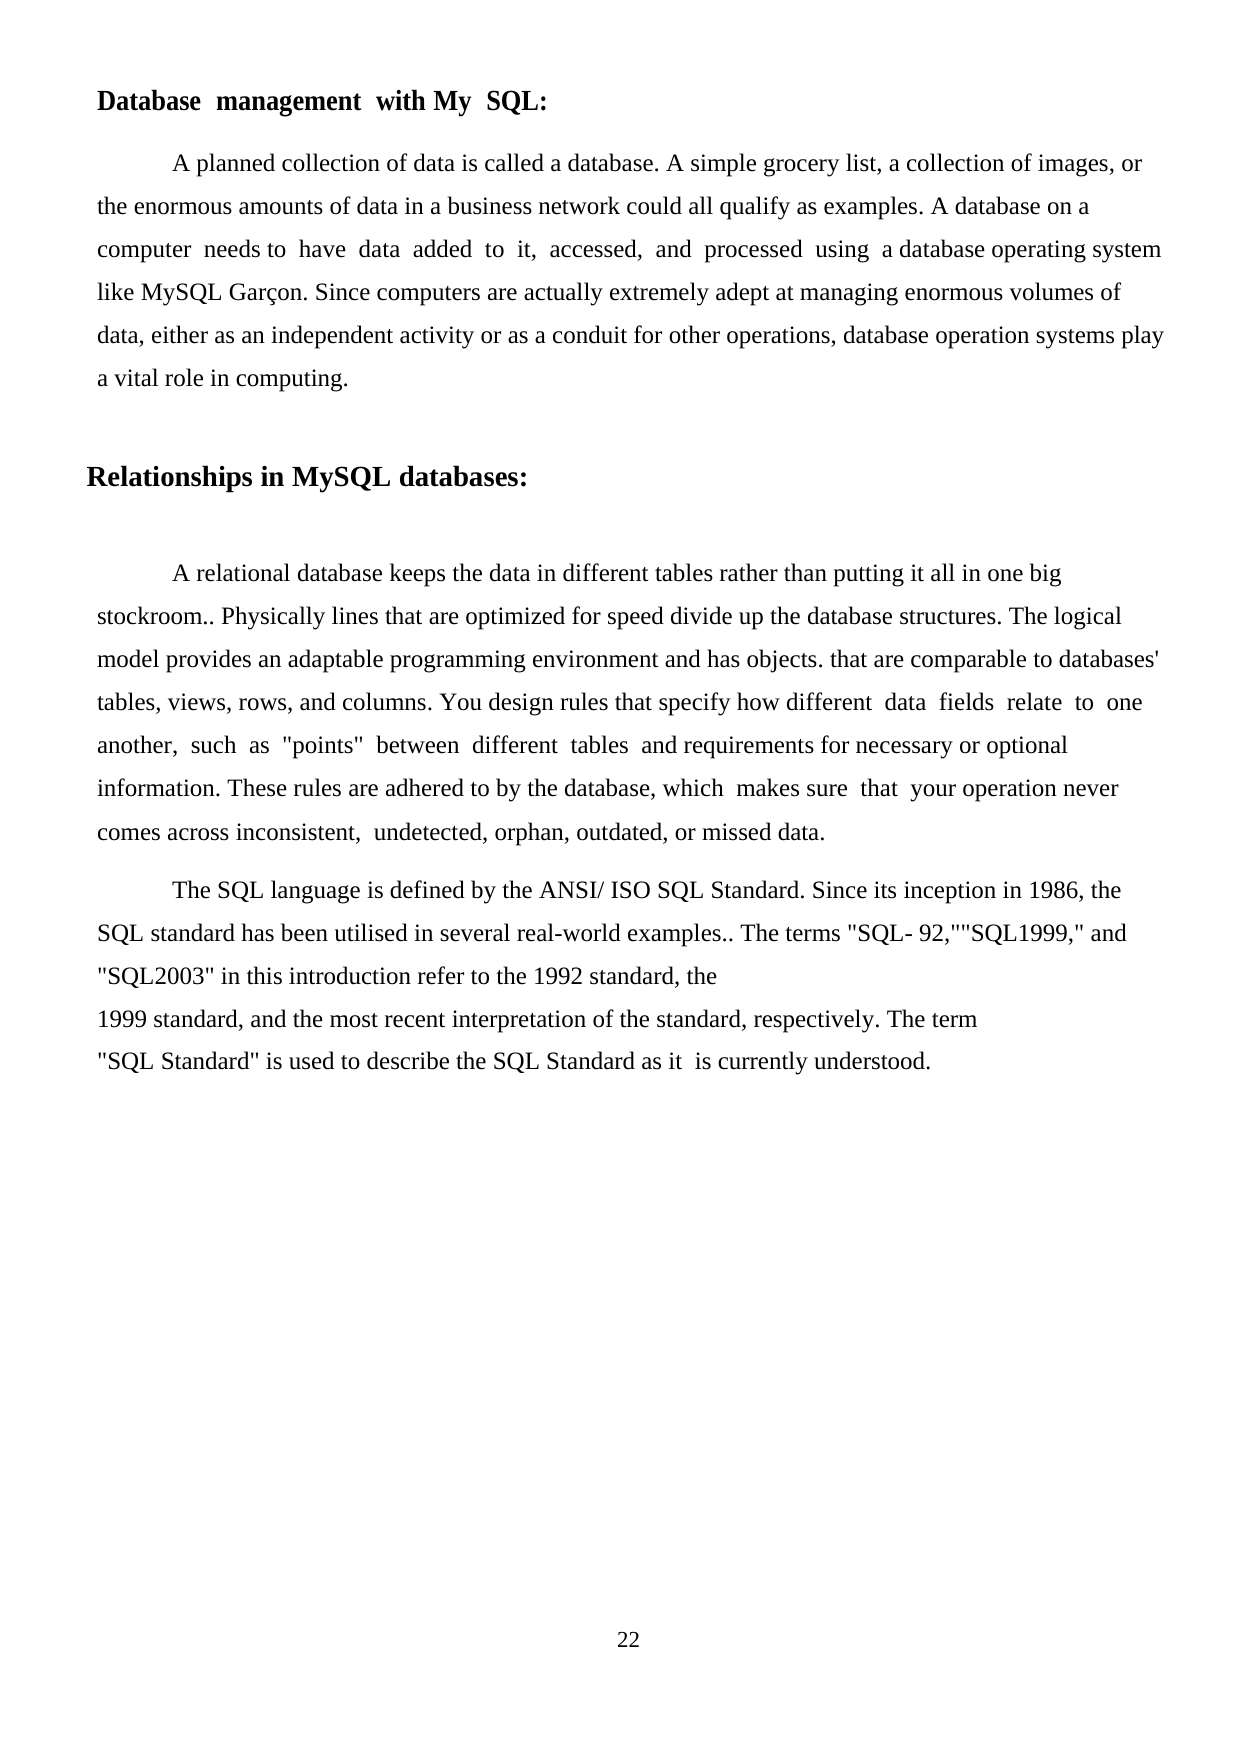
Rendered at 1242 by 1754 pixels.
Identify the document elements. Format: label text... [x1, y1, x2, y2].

text 1999 standard, and the most recent interpretation of the standard, respectively. The term [97, 1004, 1183, 1033]
text A relational database keeps the data in different tables rather than putting it all in one big stockroom.. Physically lines that are optimized for speed divide up the database structures. The logical model provides an adaptable programming environment and has objects. that are comparable to databases' tables, views, rows, and columns. You design rules that specify how different data fields relate to one another, such as "points" between different tables and requirements for necessary or optional information. These rules are adhered to by the database, which makes sure that your operation never comes across inconsistent, undetected, orphan, outdated, or missed data. [97, 558, 1174, 845]
text Database management with My SQL: [97, 83, 1183, 116]
text "SQL Standard" is used to describe the SQL Standard as it is currently understood. [97, 1046, 1183, 1075]
text The SQL language is defined by the ANSI/ ISO SQL Standard. Since its inception in 1986, the SQL standard has been utilised in several real-world examples.. The terms "SQL- 92,""SQL1999," and "SQL2003" in this introduction refer to the 1992 standard, the [97, 875, 1137, 989]
text Relationships in MySQL databases: [86, 459, 1183, 492]
text A planned collection of data is called a database. A simple grocery list, a collection of images, or the enormous amounts of data in a business network could all qualify as examples. A database on a computer needs to have data added to it, accessed, and processed using a database operating system like MySQL Garçon. Since computers are actually extremely adept at managing enormous volumes of data, either as an independent activity or as a conduit for other operations, database operation systems play a vital role in computing. [97, 148, 1174, 392]
